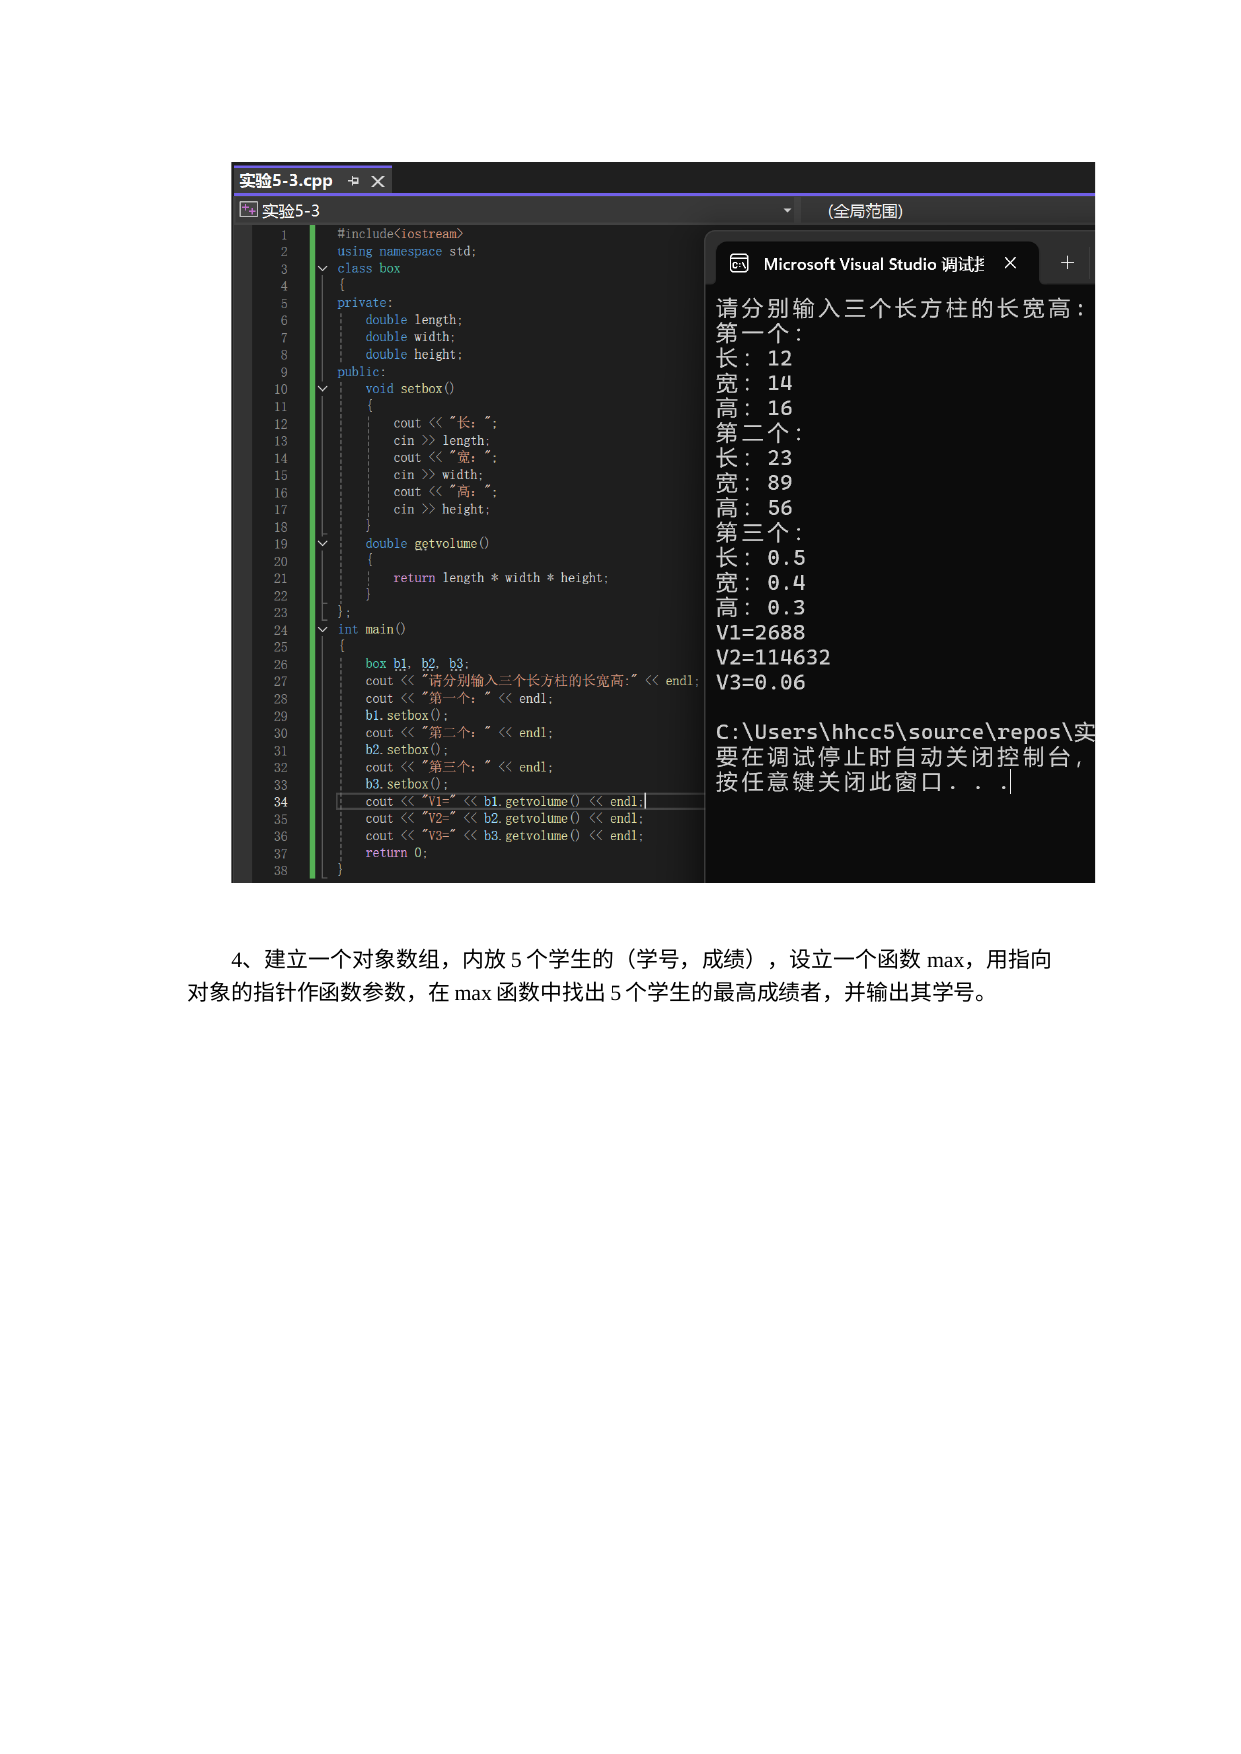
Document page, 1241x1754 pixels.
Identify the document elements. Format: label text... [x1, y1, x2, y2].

picture [231, 162, 1096, 883]
list 建立一个对象数组，内放5个学生的（学号，成绩），设立一个函数max，用指向对象的指针作函数参数，在max函数中找出5个学生的最高成绩者，并输出其学号。 [187, 942, 1053, 1007]
